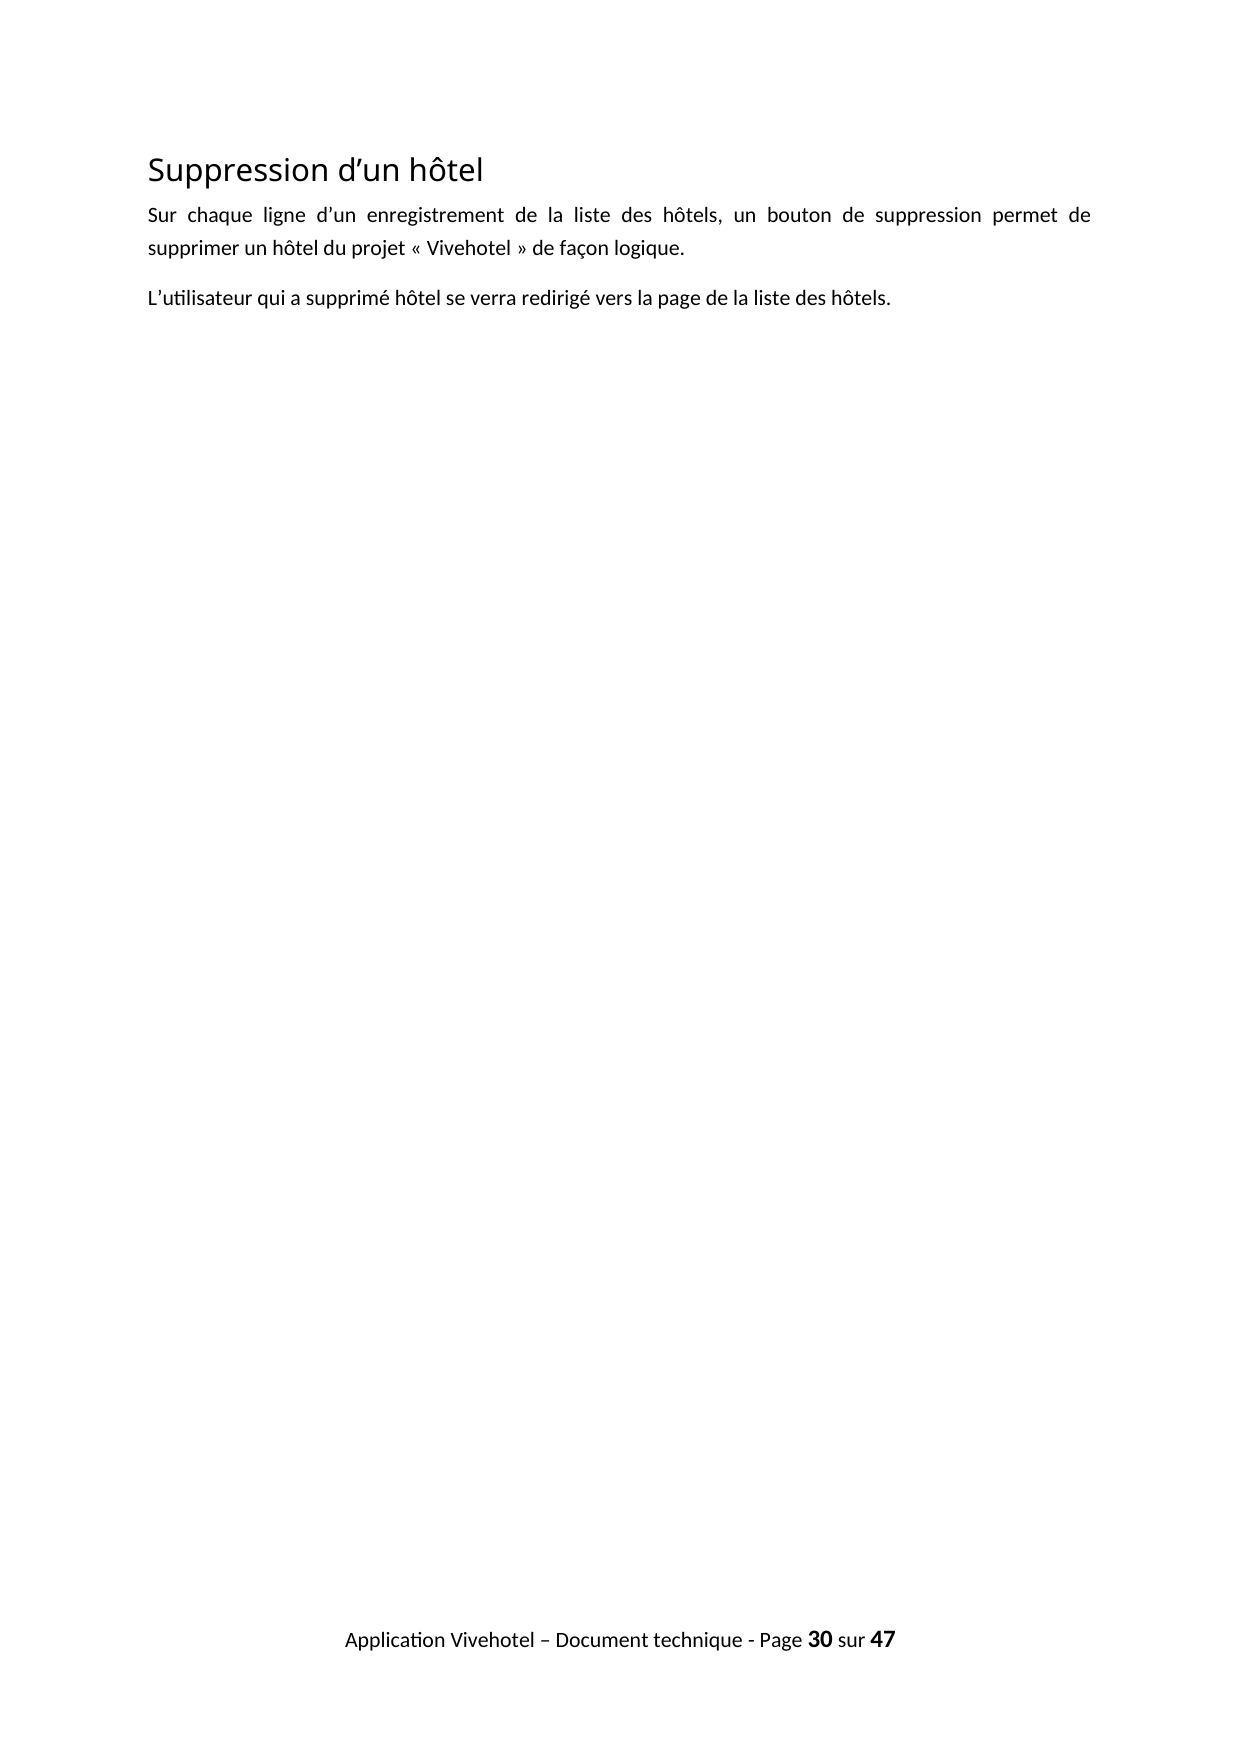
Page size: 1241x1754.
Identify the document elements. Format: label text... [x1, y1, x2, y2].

subtitle Suppression d’un hôtel [148, 148, 1093, 190]
text Sur chaque ligne d’un enregistrement de la liste des hôtels, un bouton de suppression permet de supprimer un hôtel du projet « Vivehotel » de façon logique. [148, 201, 1093, 261]
text L’utilisateur qui a supprimé hôtel se verra redirigé vers la page de la liste des hôtels. [148, 284, 1093, 311]
